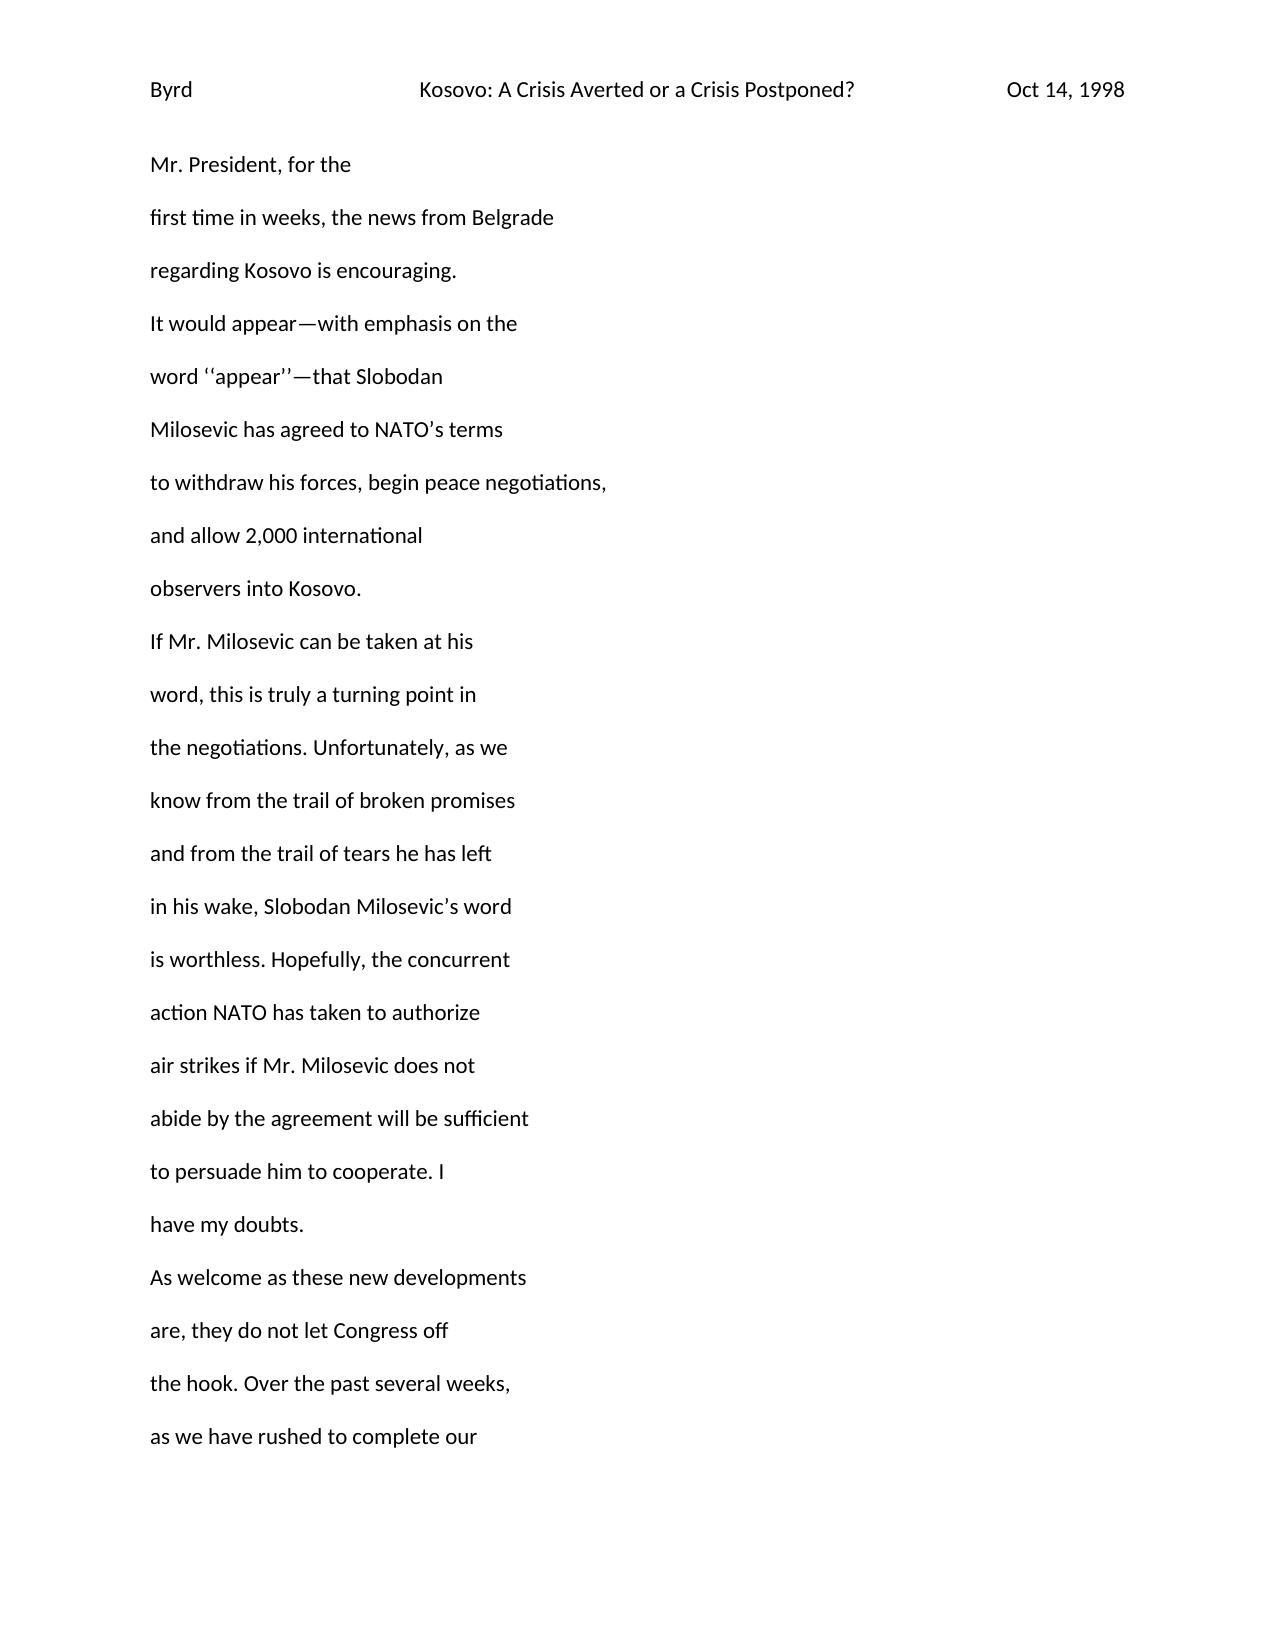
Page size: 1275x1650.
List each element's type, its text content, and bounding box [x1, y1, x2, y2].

text in his wake, Slobodan Milosevic’s word [150, 892, 1125, 920]
text observers into Kosovo. [150, 574, 1125, 602]
text as we have rushed to complete our [150, 1422, 1125, 1451]
text to withdraw his forces, begin peace negotiations, [150, 468, 1125, 496]
text Milosevic has agreed to NATO’s terms [150, 415, 1125, 443]
text the hook. Over the past several weeks, [150, 1369, 1125, 1397]
text If Mr. Milosevic can be taken at his [150, 627, 1125, 655]
text air strikes if Mr. Milosevic does not [150, 1051, 1125, 1079]
text abide by the agreement will be sufficient [150, 1104, 1125, 1132]
text word ‘‘appear’’—that Slobodan [150, 362, 1125, 390]
text and allow 2,000 international [150, 521, 1125, 549]
text As welcome as these new developments [150, 1263, 1125, 1291]
text know from the trail of broken promises [150, 786, 1125, 814]
text have my doubts. [150, 1210, 1125, 1238]
text word, this is truly a turning point in [150, 680, 1125, 708]
text the negotiations. Unfortunately, as we [150, 733, 1125, 761]
text are, they do not let Congress off [150, 1316, 1125, 1344]
text first time in weeks, the news from Belgrade [150, 203, 1125, 231]
text is worthless. Hopefully, the concurrent [150, 945, 1125, 973]
text to persuade him to cooperate. I [150, 1157, 1125, 1185]
text Mr. President, for the [150, 150, 1125, 178]
text regarding Kosovo is encouraging. [150, 256, 1125, 284]
text and from the trail of tears he has left [150, 839, 1125, 867]
text action NATO has taken to authorize [150, 998, 1125, 1026]
text It would appear—with emphasis on the [150, 309, 1125, 337]
